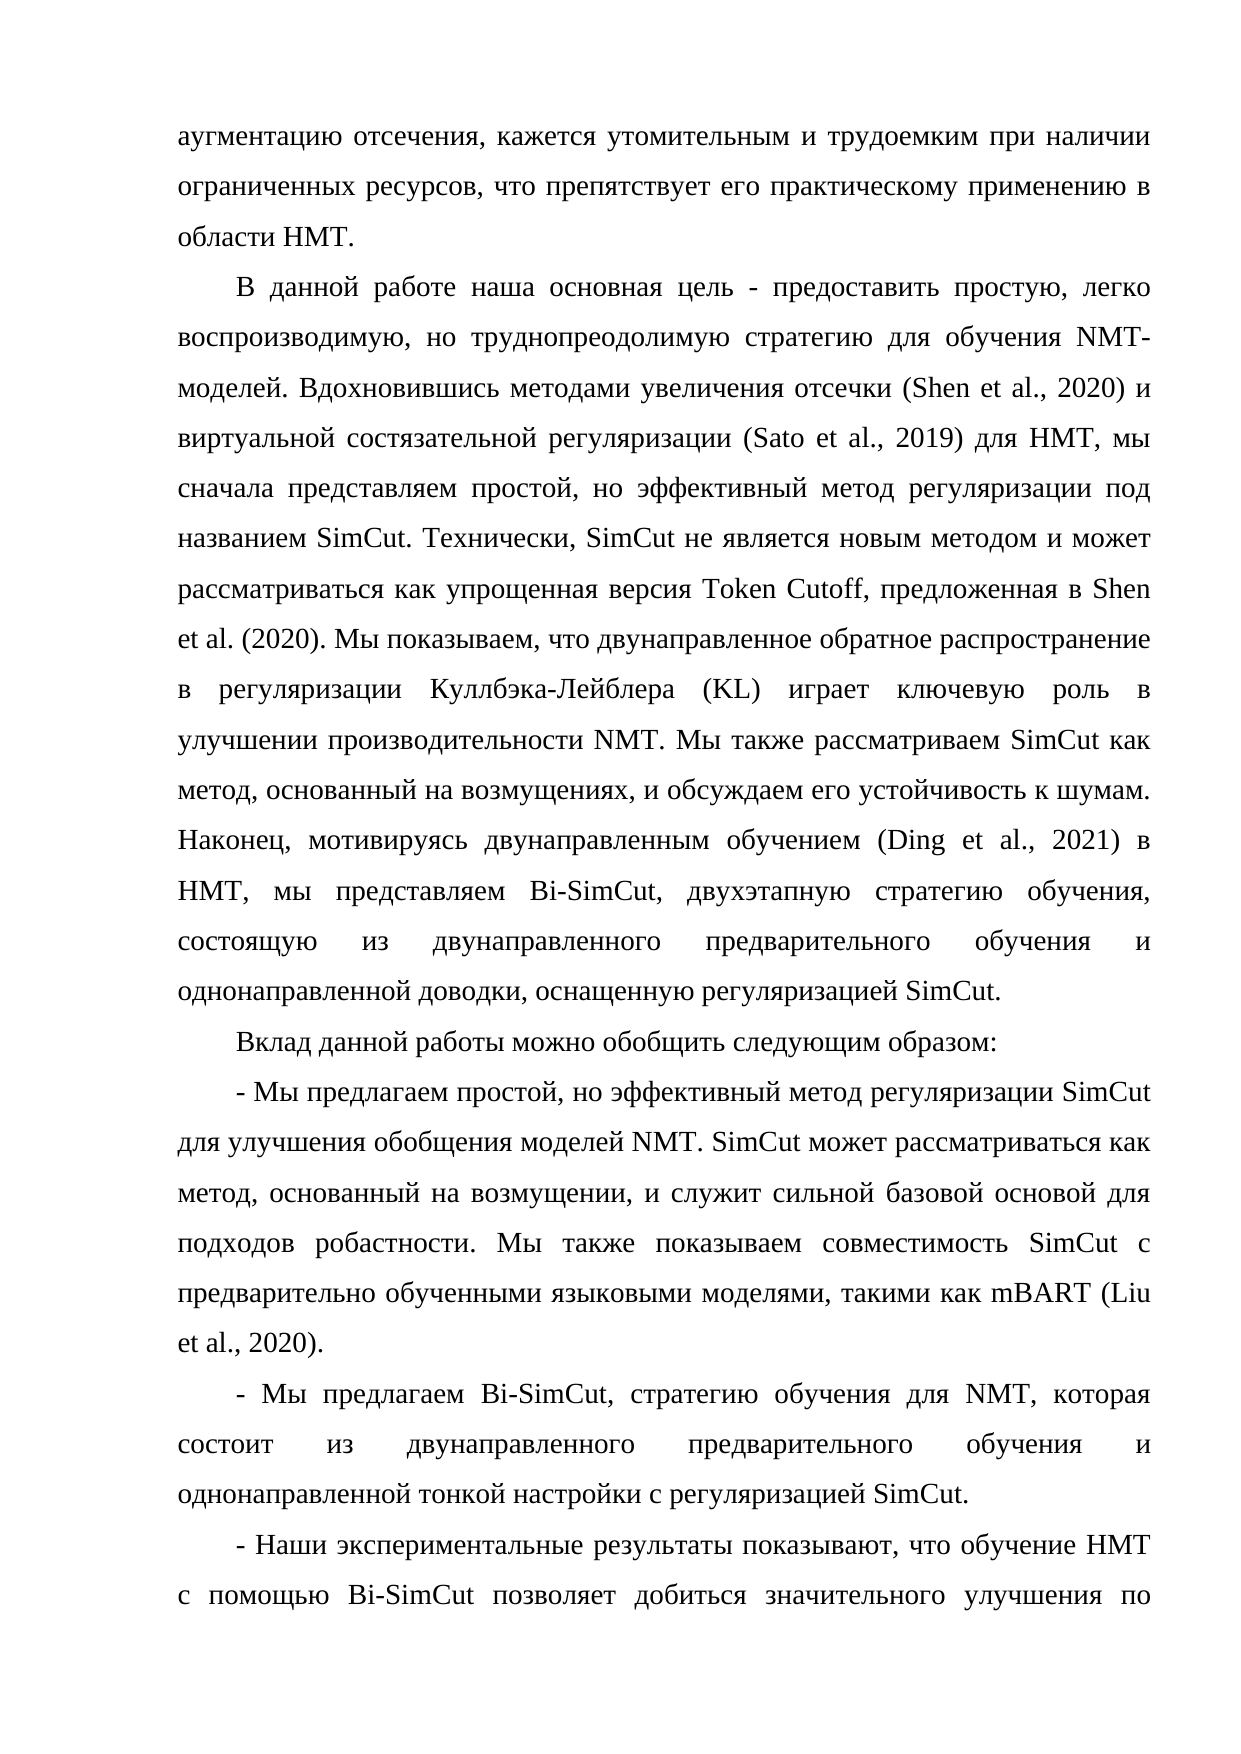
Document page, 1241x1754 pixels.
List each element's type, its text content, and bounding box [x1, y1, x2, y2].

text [177, 1527, 1152, 1611]
text - Мы предлагаем простой, но эффективный метод регуляризации SimCut для улучшения обобщения моделей NMT. SimCut может рассматриваться как метод, основанный на возмущении, и служит сильной базовой основой для подходов робастности. Мы также показываем совместимость SimCut с предварительно обученными языковыми моделями, такими как mBART (Liu et al., 2020). [177, 1074, 1152, 1359]
text Вклад данной работы можно обобщить следующим образом: [177, 1024, 1152, 1057]
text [177, 118, 1152, 252]
text - Мы предлагаем Bi-SimCut, стратегию обучения для NMT, которая состоит из двунаправленного предварительного обучения и однонаправленной тонкой настройки с регуляризацией SimCut. [177, 1376, 1152, 1510]
text В данной работе наша основная цель - предоставить простую, легко воспроизводимую, но труднопреодолимую стратегию для обучения NMT-моделей. Вдохновившись методами увеличения отсечки (Shen et al., 2020) и виртуальной состязательной регуляризации (Sato et al., 2019) для НМТ, мы сначала представляем простой, но эффективный метод регуляризации под названием SimCut. Технически, SimCut не является новым методом и может рассматриваться как упрощенная версия Token Cutoff, предложенная в Shen et al. (2020). Мы показываем, что двунаправленное обратное распространение в регуляризации Куллбэка-Лейблера (KL) играет ключевую роль в улучшении производительности NMT. Мы также рассматриваем SimCut как метод, основанный на возмущениях, и обсуждаем его устойчивость к шумам. Наконец, мотивируясь двунаправленным обучением (Ding et al., 2021) в НМТ, мы представляем Bi-SimCut, двухэтапную стратегию обучения, состоящую из двунаправленного предварительного обучения и однонаправленной доводки, оснащенную регуляризацией SimCut. [177, 269, 1152, 1007]
